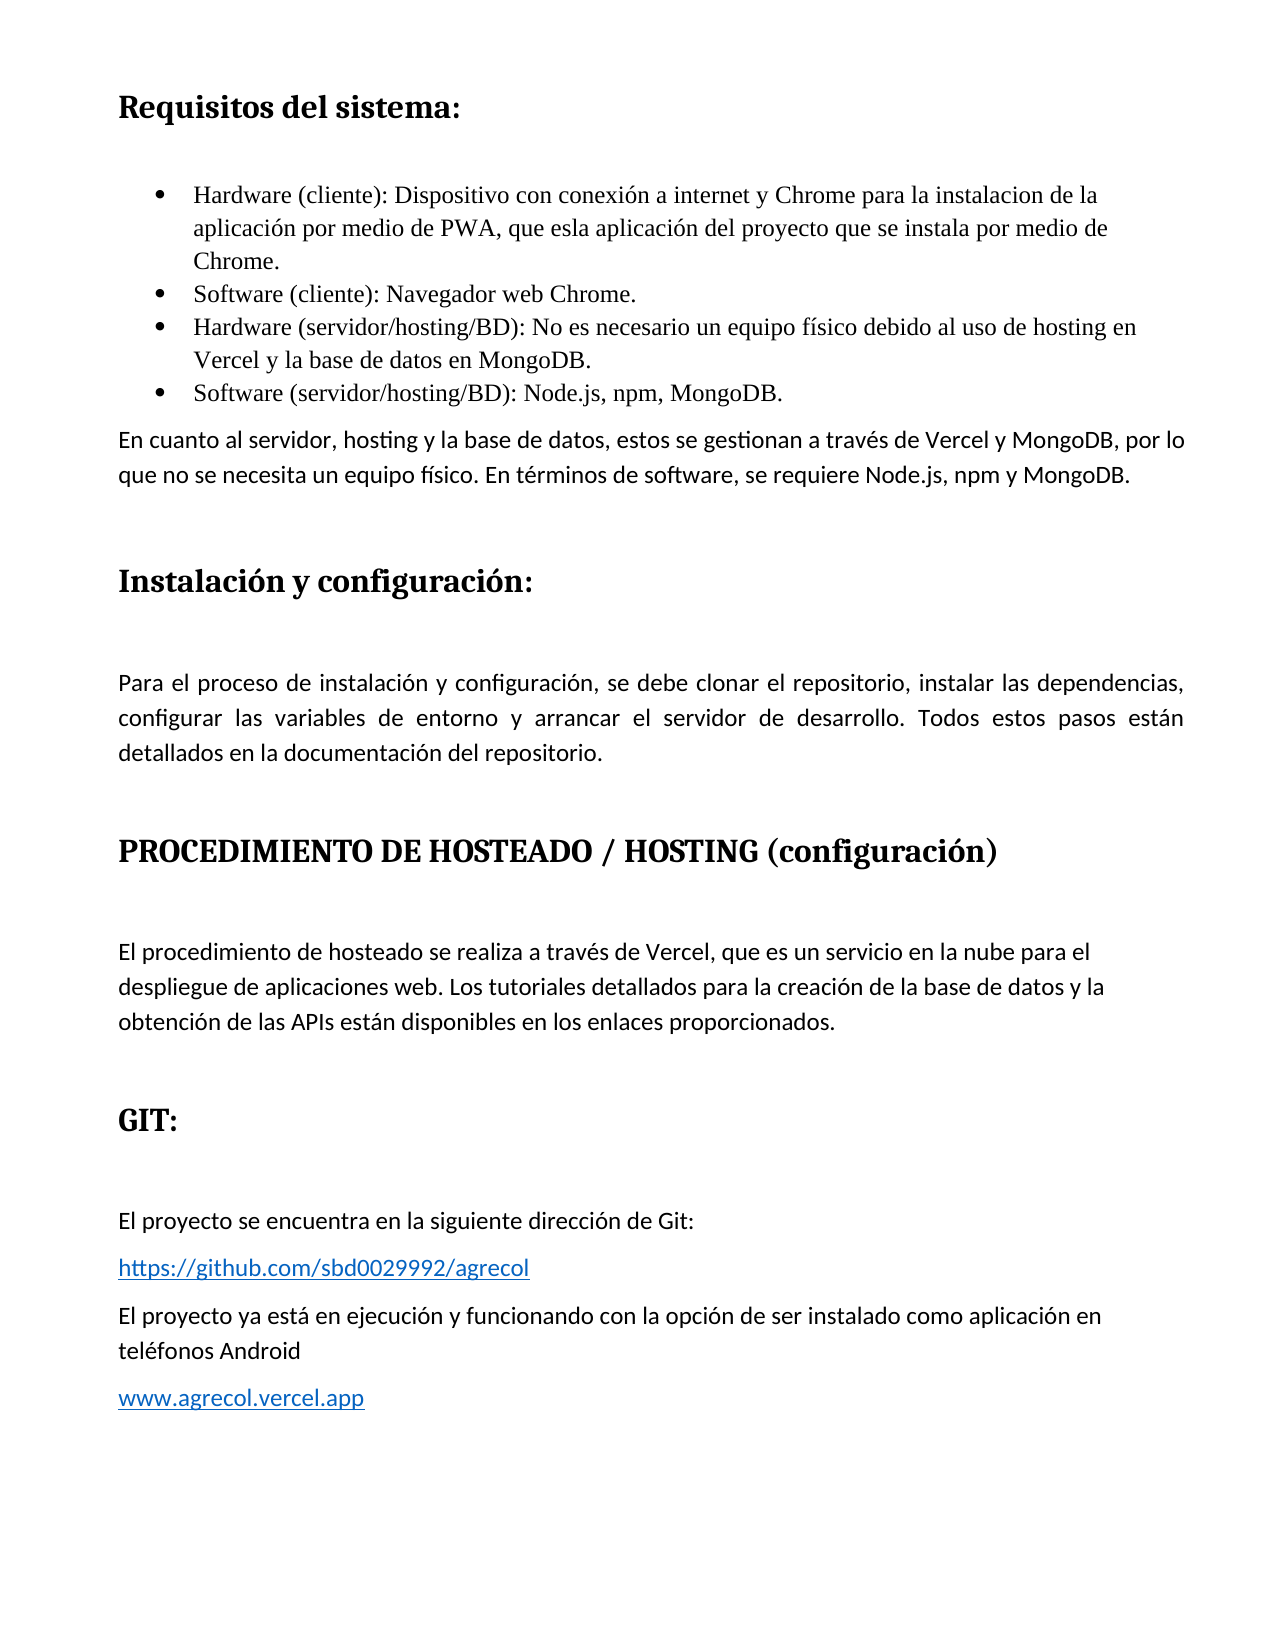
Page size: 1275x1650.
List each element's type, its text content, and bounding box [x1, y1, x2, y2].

subtitle Requisitos del sistema: [118, 89, 1186, 127]
text El proyecto ya está en ejecución y funcionando con la opción de ser instalado como aplicación en teléfonos Android [118, 1300, 1186, 1366]
text El proyecto se encuentra en la siguiente dirección de Git: [118, 1205, 1186, 1236]
text El procedimiento de hosteado se realiza a través de Vercel, que es un servicio en la nube para el despliegue de aplicaciones web. Los tutoriales detallados para la creación de la base de datos y la obtención de las APIs están disponibles en los enlaces proporcionados. [118, 936, 1186, 1037]
list Hardware (cliente): Dispositivo con conexión a internet y Chrome para la instalacion de la aplicación por medio de PWA, que esla aplicación del proyecto que se instala por medio de Chrome. [156, 180, 1186, 275]
text www.agrecol.vercel.app [118, 1383, 1186, 1413]
text Para el proceso de instalación y configuración, se debe clonar el repositorio, instalar las dependencias, configurar las variables de entorno y arrancar el servidor de desarrollo. Todos estos pasos están detallados en la documentación del repositorio. [118, 667, 1186, 767]
text En cuanto al servidor, hosting y la base de datos, estos se gestionan a través de Vercel y MongoDB, por lo que no se necesita un equipo físico. En términos de software, se requiere Node.js, npm y MongoDB. [118, 424, 1186, 489]
subtitle Instalación y configuración: [118, 563, 1186, 601]
list Software (cliente): Navegador web Chrome. [156, 279, 1186, 308]
list Hardware (servidor/hosting/BD): No es necesario un equipo físico debido al uso de hosting en Vercel y la base de datos en MongoDB. [156, 312, 1186, 374]
list Software (servidor/hosting/BD): Node.js, npm, MongoDB. [156, 378, 1186, 407]
subtitle GIT: [118, 1101, 1186, 1139]
subtitle PROCEDIMIENTO DE HOSTEADO / HOSTING (configuración) [118, 832, 1186, 870]
text https://github.com/sbd0029992/agrecol [118, 1253, 1186, 1283]
